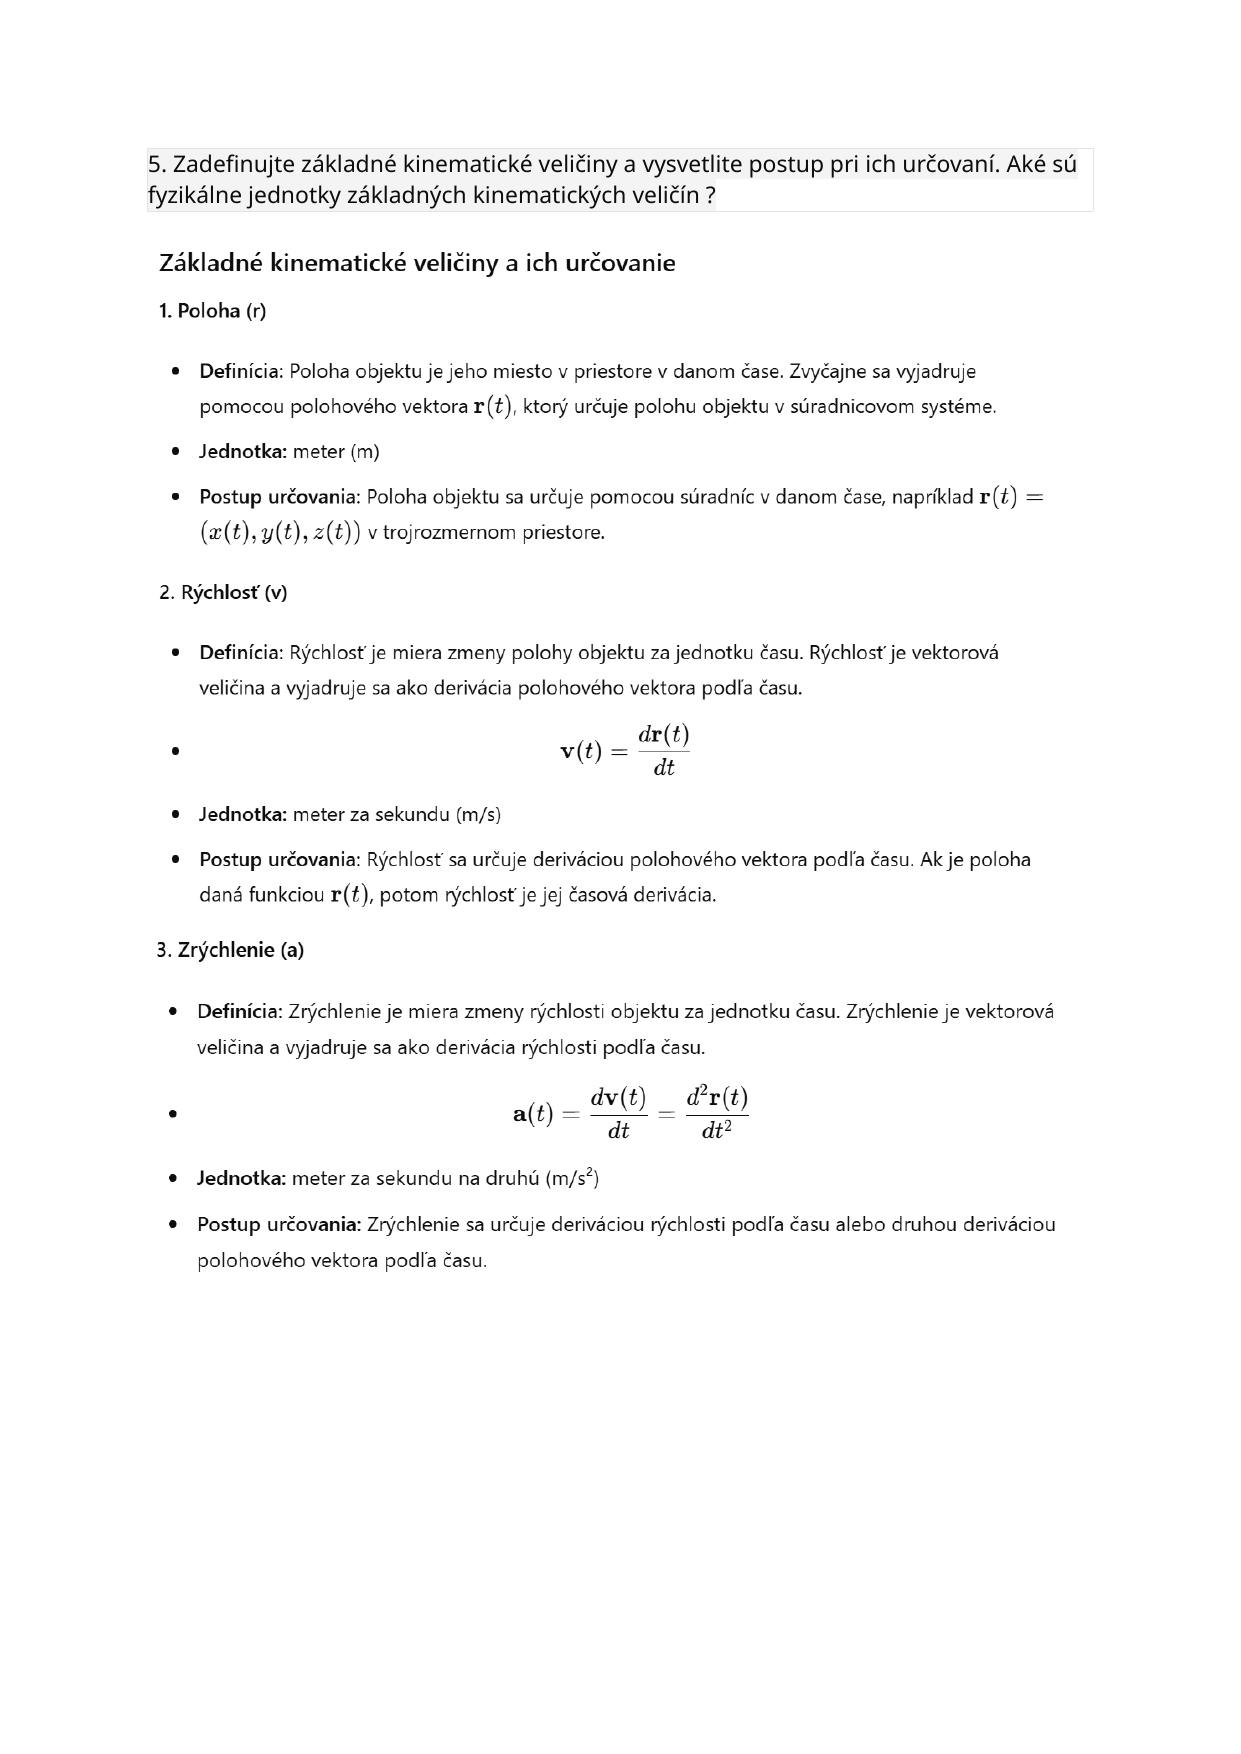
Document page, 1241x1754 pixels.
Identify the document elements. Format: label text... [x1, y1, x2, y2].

picture [147, 240, 1093, 927]
picture [147, 928, 1093, 1295]
text 5. Zadefinujte základné kinematické veličiny a vysvetlite postup pri ich určovaní. Aké sú fyzikálne jednotky základných kinematických veličín ? [716, 149, 1093, 211]
